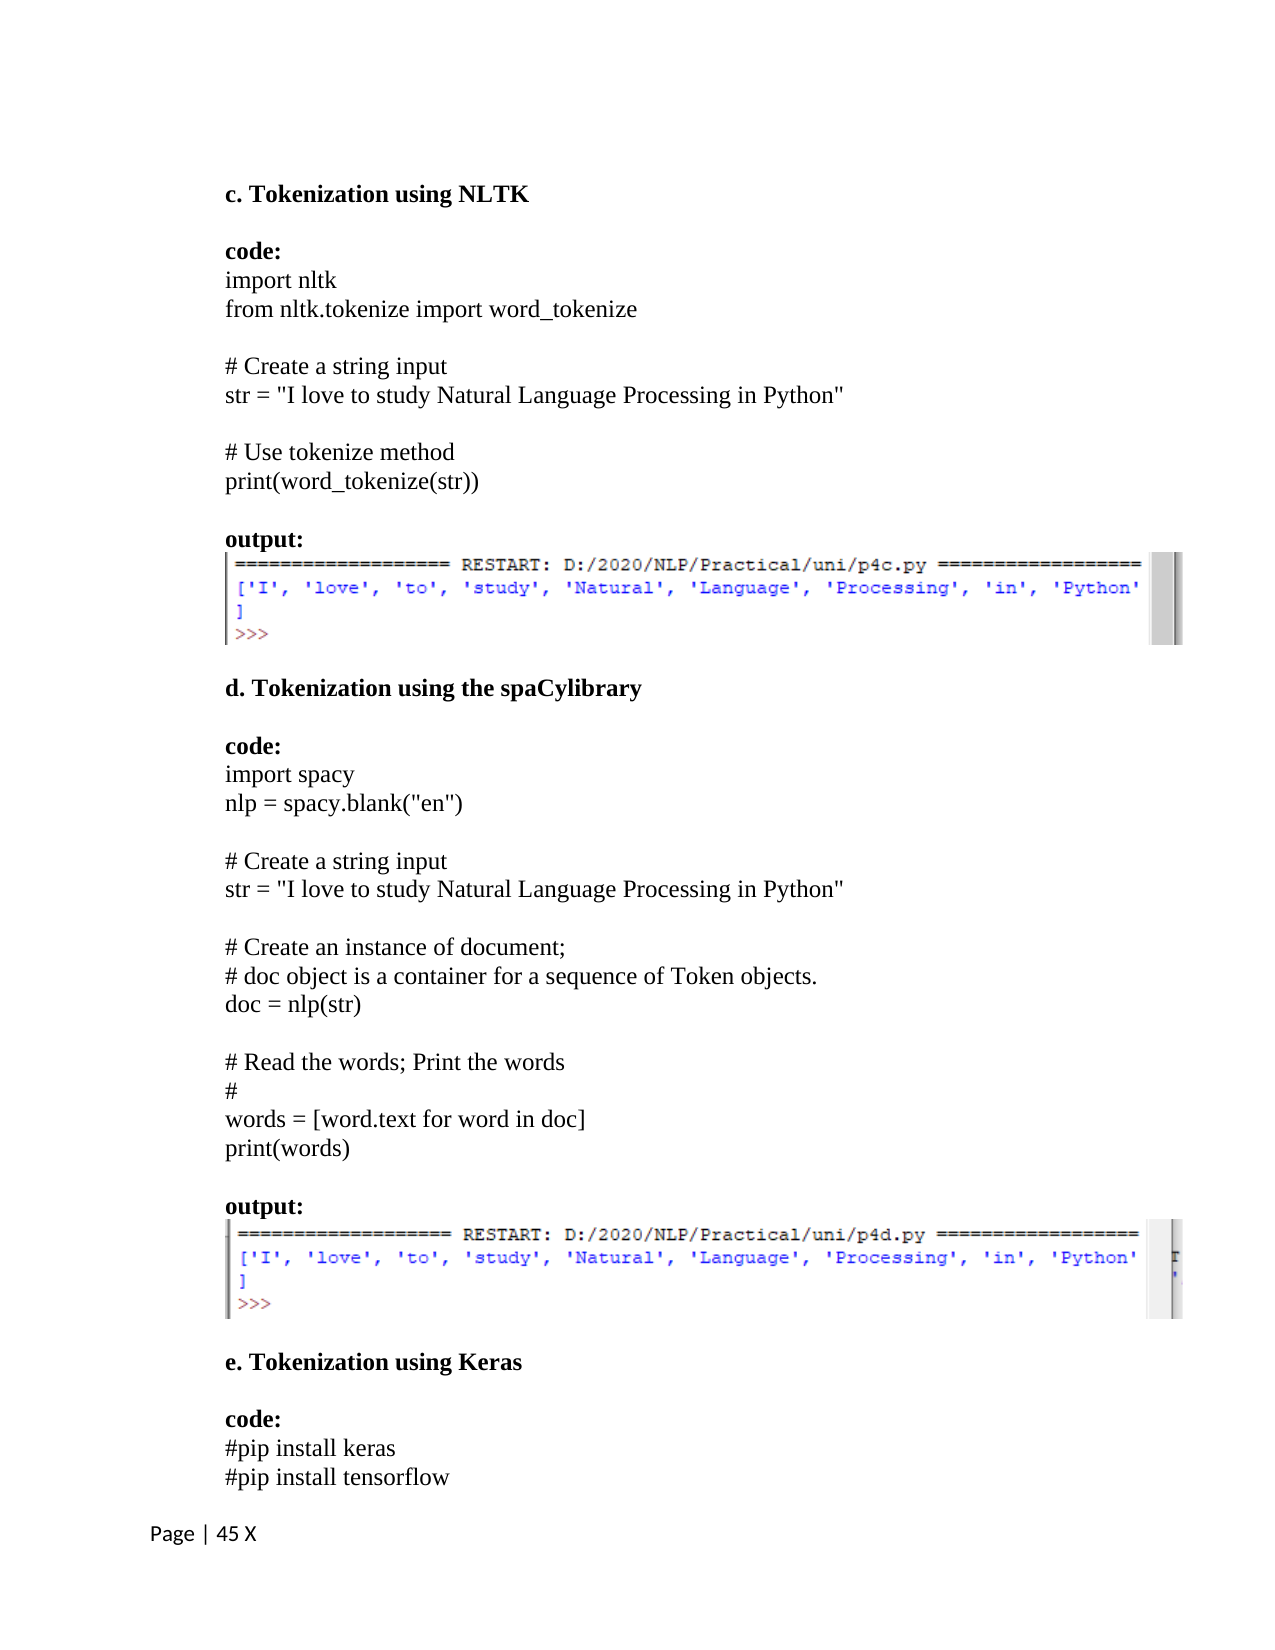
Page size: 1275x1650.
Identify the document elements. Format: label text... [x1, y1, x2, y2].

text # Create a string input [225, 351, 1125, 380]
text #pip install keras [225, 1433, 1125, 1462]
text # Create an instance of document; [225, 932, 1125, 961]
text # [225, 1076, 1125, 1104]
text words = [word.text for word in doc] [225, 1104, 1125, 1133]
text from nltk.tokenize import word_tokenize [225, 294, 1125, 322]
picture [225, 1219, 1183, 1319]
text output: [225, 524, 1125, 552]
text nlp = spacy.blank("en") [225, 788, 1125, 817]
text # Use tokenize method [225, 437, 1125, 466]
text d. Tokenization using the spaCylibrary [225, 673, 1125, 702]
text print(word_tokenize(str)) [225, 466, 1125, 495]
text #pip install tensorflow [225, 1462, 1125, 1491]
text str = "I love to study Natural Language Processing in Python" [225, 380, 1125, 409]
text # Read the words; Print the words [225, 1047, 1125, 1076]
text # Create a string input [225, 846, 1125, 874]
text e. Tokenization using Keras [225, 1347, 1125, 1376]
text str = "I love to study Natural Language Processing in Python" [225, 874, 1125, 903]
text c. Tokenization using NLTK [225, 179, 1125, 207]
text # doc object is a container for a sequence of Token objects. [225, 961, 1125, 989]
text code: [225, 1404, 1125, 1433]
text code: [225, 731, 1125, 759]
picture [225, 552, 1183, 645]
text import spacy [225, 759, 1125, 788]
text doc = nlp(str) [225, 989, 1125, 1018]
text code: [225, 236, 1125, 265]
text import nltk [225, 265, 1125, 294]
text print(words) [225, 1133, 1125, 1162]
text output: [225, 1191, 1125, 1219]
